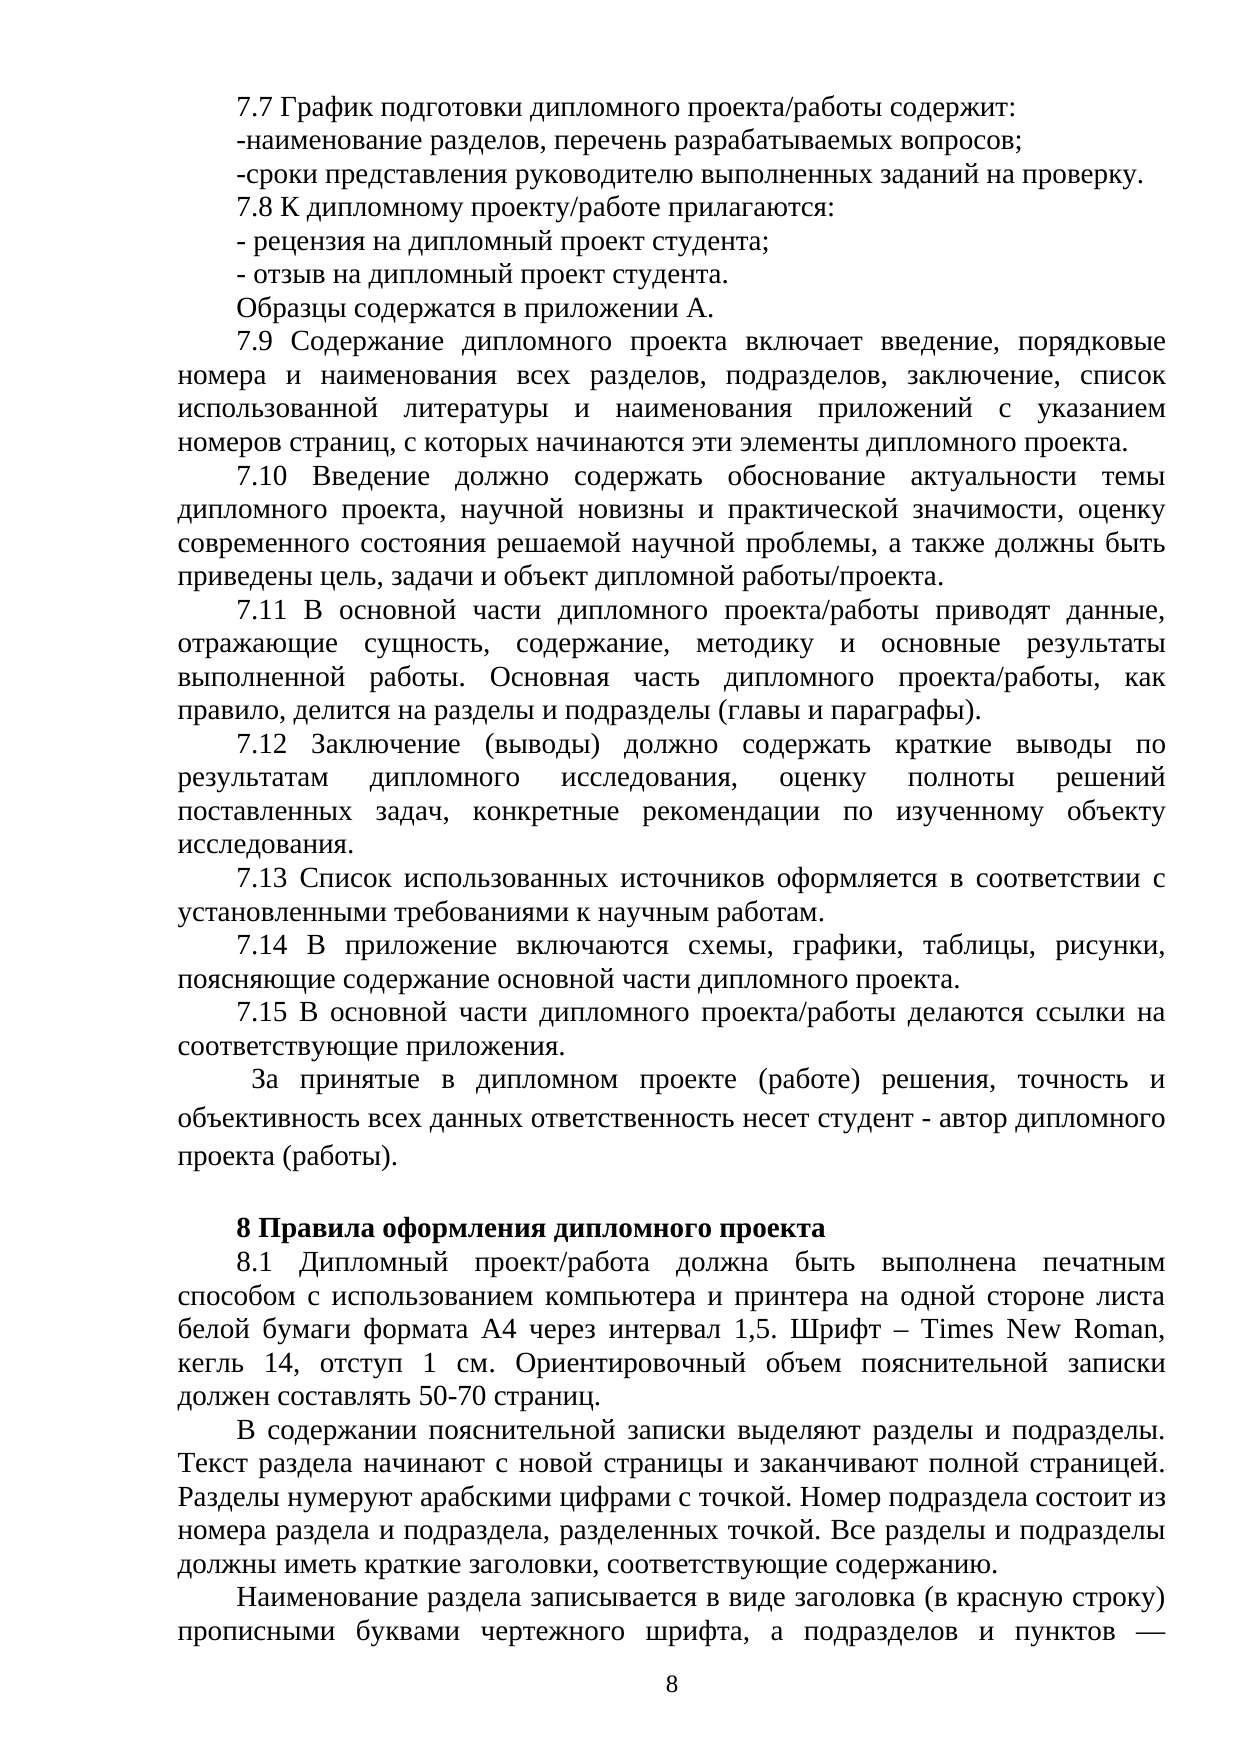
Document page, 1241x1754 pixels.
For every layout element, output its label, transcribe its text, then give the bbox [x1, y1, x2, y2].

text -наименование разделов, перечень разрабатываемых вопросов; [177, 122, 1167, 156]
text 7.8 К дипломному проекту/работе прилагаются: [177, 189, 1167, 223]
text Образцы содержатся в приложении А. [177, 290, 1167, 323]
text 7.12 Заключение (выводы) должно содержать краткие выводы по результатам дипломного исследования, оценку полноты решений поставленных задач, конкретные рекомендации по изученному объекту исследования. [177, 726, 1167, 860]
text 7.7 График подготовки дипломного проекта/работы содержит: [177, 89, 1167, 122]
text В содержании пояснительной записки выделяют разделы и подразделы. Текст раздела начинают с новой страницы и заканчивают полной страницей. Разделы нумеруют арабскими цифрами с точкой. Номер подраздела состоит из номера раздела и подраздела, разделенных точкой. Все разделы и подразделы должны иметь краткие заголовки, соответствующие содержанию. [177, 1412, 1167, 1579]
text 7.14 В приложение включаются схемы, графики, таблицы, рисунки, поясняющие содержание основной части дипломного проекта. [177, 927, 1167, 994]
text - отзыв на дипломный проект студента. [177, 256, 1167, 290]
text 8.1 Дипломный проект/работа должна быть выполнена печатным способом с использованием компьютера и принтера на одной стороне листа белой бумаги формата А4 через интервал 1,5. Шрифт – Times New Roman, кегль 14, отступ 1 см. Ориентировочный объем пояснительной записки должен составлять 50-70 страниц. [177, 1244, 1167, 1412]
text 7.13 Список использованных источников оформляется в соответствии с установленными требованиями к научным работам. [177, 860, 1167, 927]
text За принятые в дипломном проекте (работе) решения, точность и объективность всех данных ответственность несет студент - автор дипломного проекта (работы). [177, 1061, 1167, 1172]
text - рецензия на дипломный проект студента; [177, 223, 1167, 256]
text 7.9 Содержание дипломного проекта включает введение, порядковые номера и наименования всех разделов, подразделов, заключение, список использованной литературы и наименования приложений с указанием номеров страниц, с которых начинаются эти элементы дипломного проекта. [177, 323, 1167, 458]
text 7.15 В основной части дипломного проекта/работы делаются ссылки на соответствующие приложения. [177, 994, 1167, 1061]
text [177, 1579, 1167, 1647]
text 8 Правила оформления дипломного проекта [177, 1211, 1167, 1244]
text 7.11 В основной части дипломного проекта/работы приводят данные, отражающие сущность, содержание, методику и основные результаты выполненной работы. Основная часть дипломного проекта/работы, как правило, делится на разделы и подразделы (главы и параграфы). [177, 592, 1167, 726]
text -сроки представления руководителю выполненных заданий на проверку. [177, 156, 1167, 189]
text 7.10 Введение должно содержать обоснование актуальности темы дипломного проекта, научной новизны и практической значимости, оценку современного состояния решаемой научной проблемы, а также должны быть приведены цель, задачи и объект дипломной работы/проекта. [177, 458, 1167, 592]
